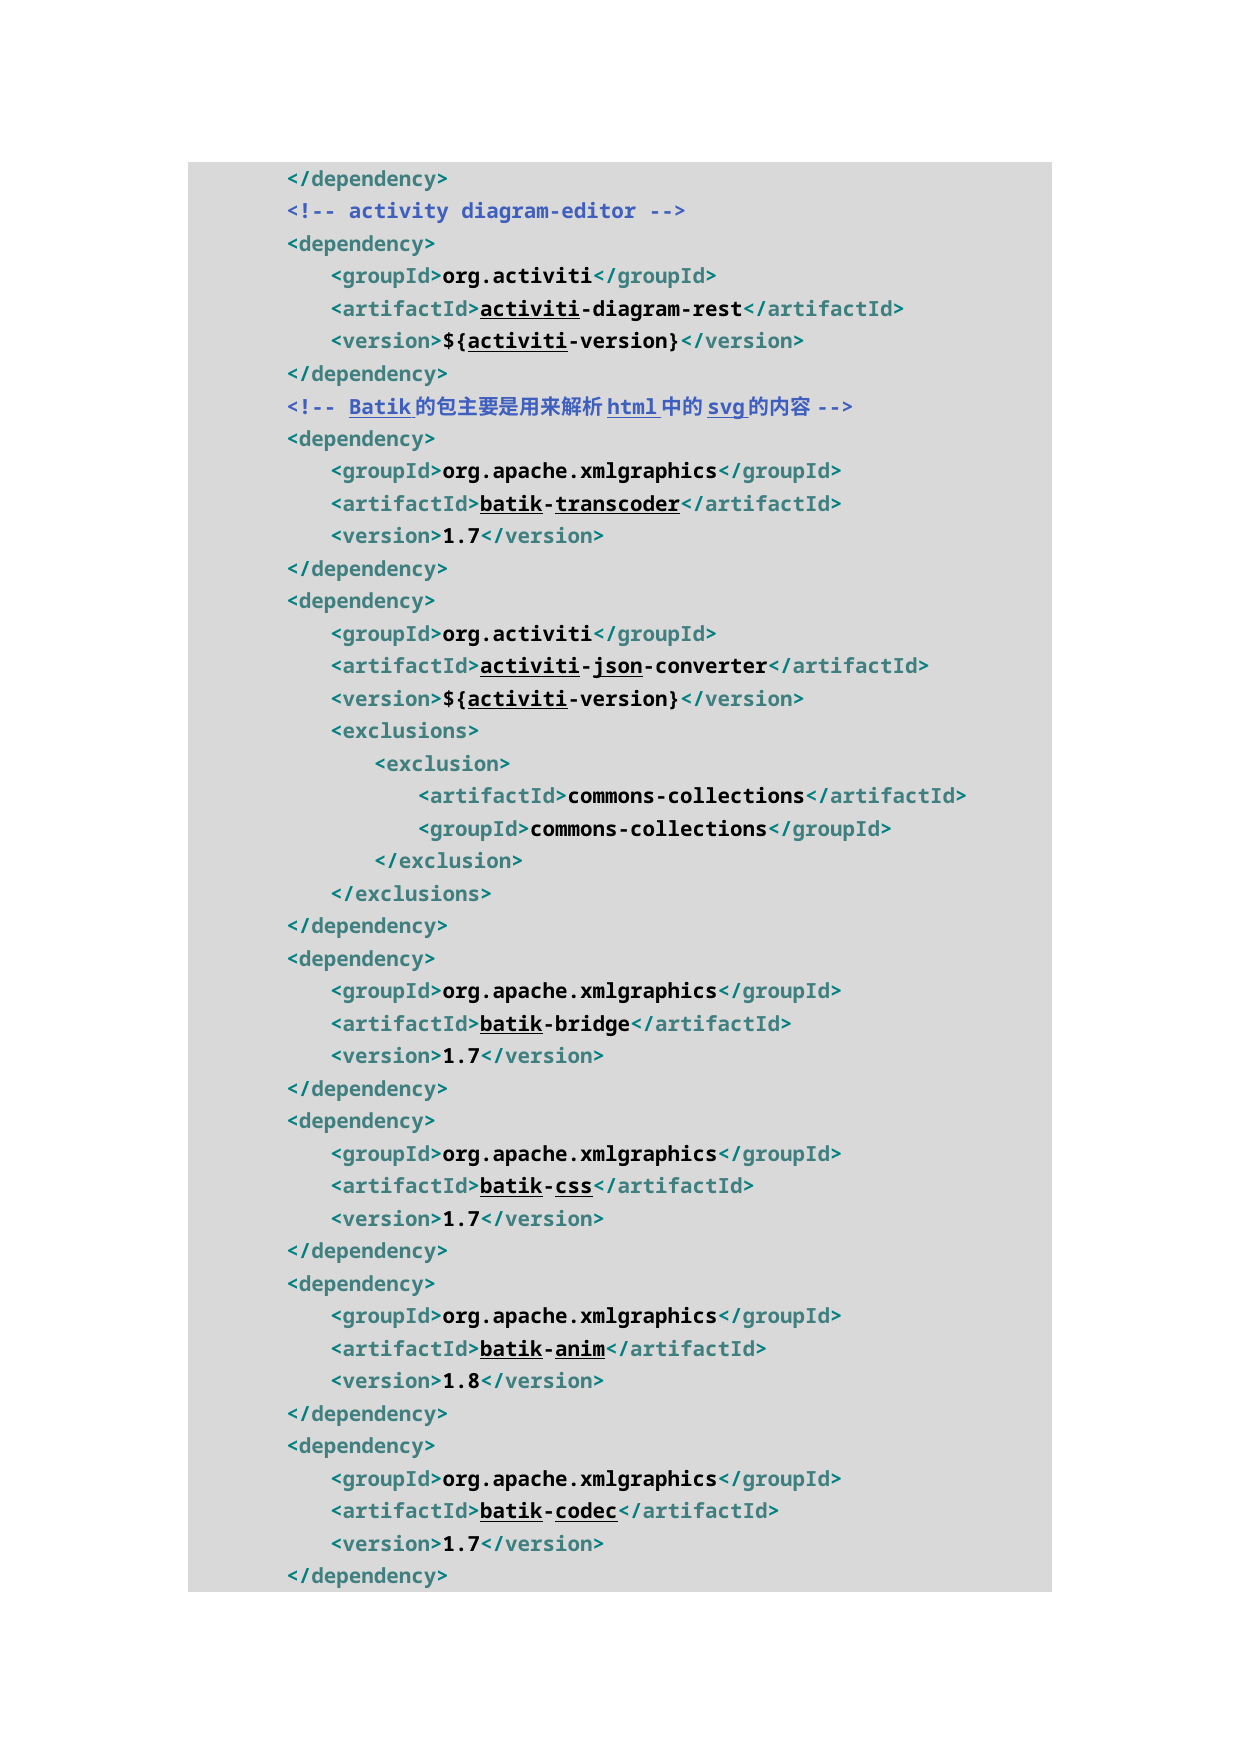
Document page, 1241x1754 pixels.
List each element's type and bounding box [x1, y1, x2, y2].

table_header [188, 162, 1052, 1592]
